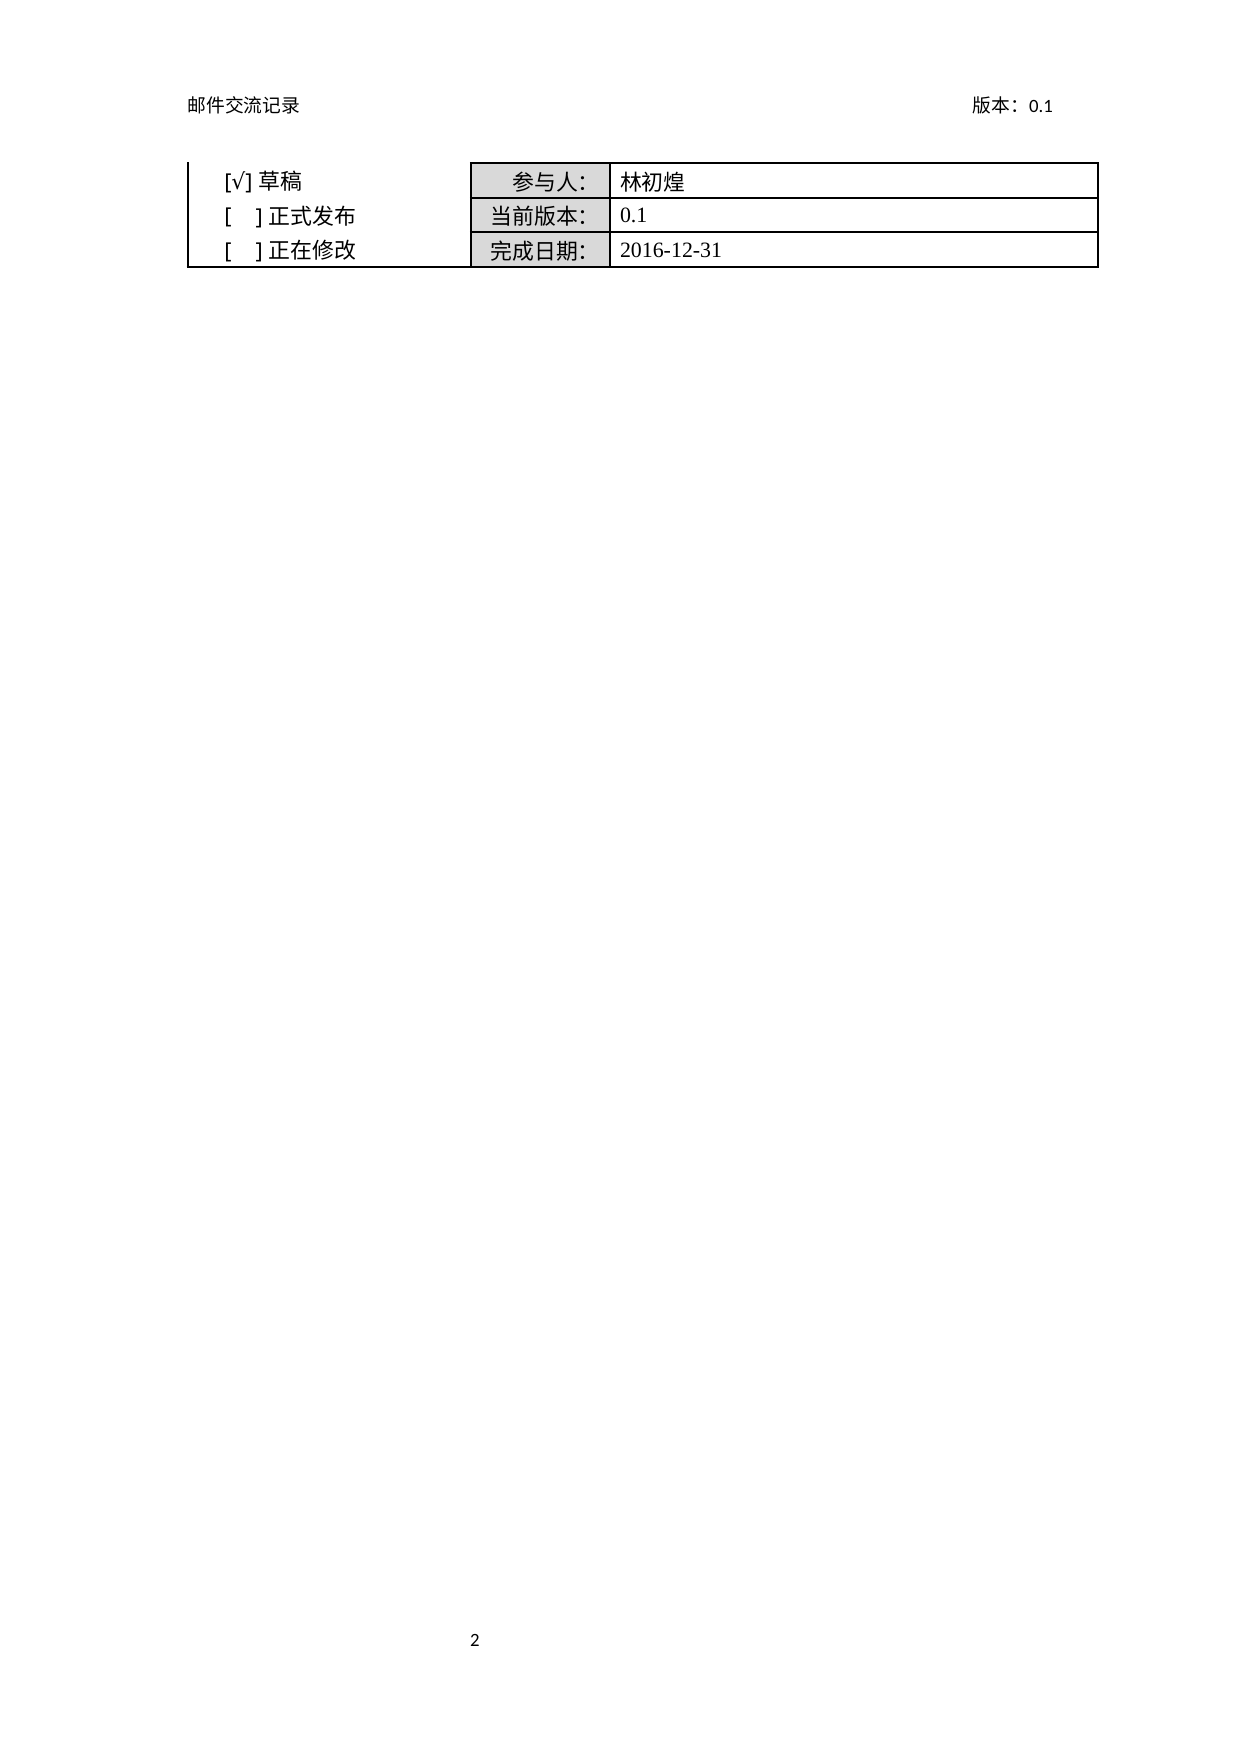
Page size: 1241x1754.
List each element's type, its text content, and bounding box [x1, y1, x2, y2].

table_cell [√] 草稿 [189, 162, 470, 197]
table_cell 参与人： [472, 164, 609, 197]
table_cell 当前版本： [472, 199, 609, 231]
table_cell 完成日期： [472, 233, 609, 266]
table_cell [ [189, 231, 244, 266]
table_cell 0.1 [611, 199, 1097, 231]
table_cell [ [189, 197, 244, 231]
table_cell 林初煌 [611, 164, 1097, 197]
table_cell 2016-12-31 [611, 233, 1097, 266]
table_cell ] 正式发布 [244, 197, 470, 231]
table_cell ] 正在修改 [244, 231, 470, 266]
